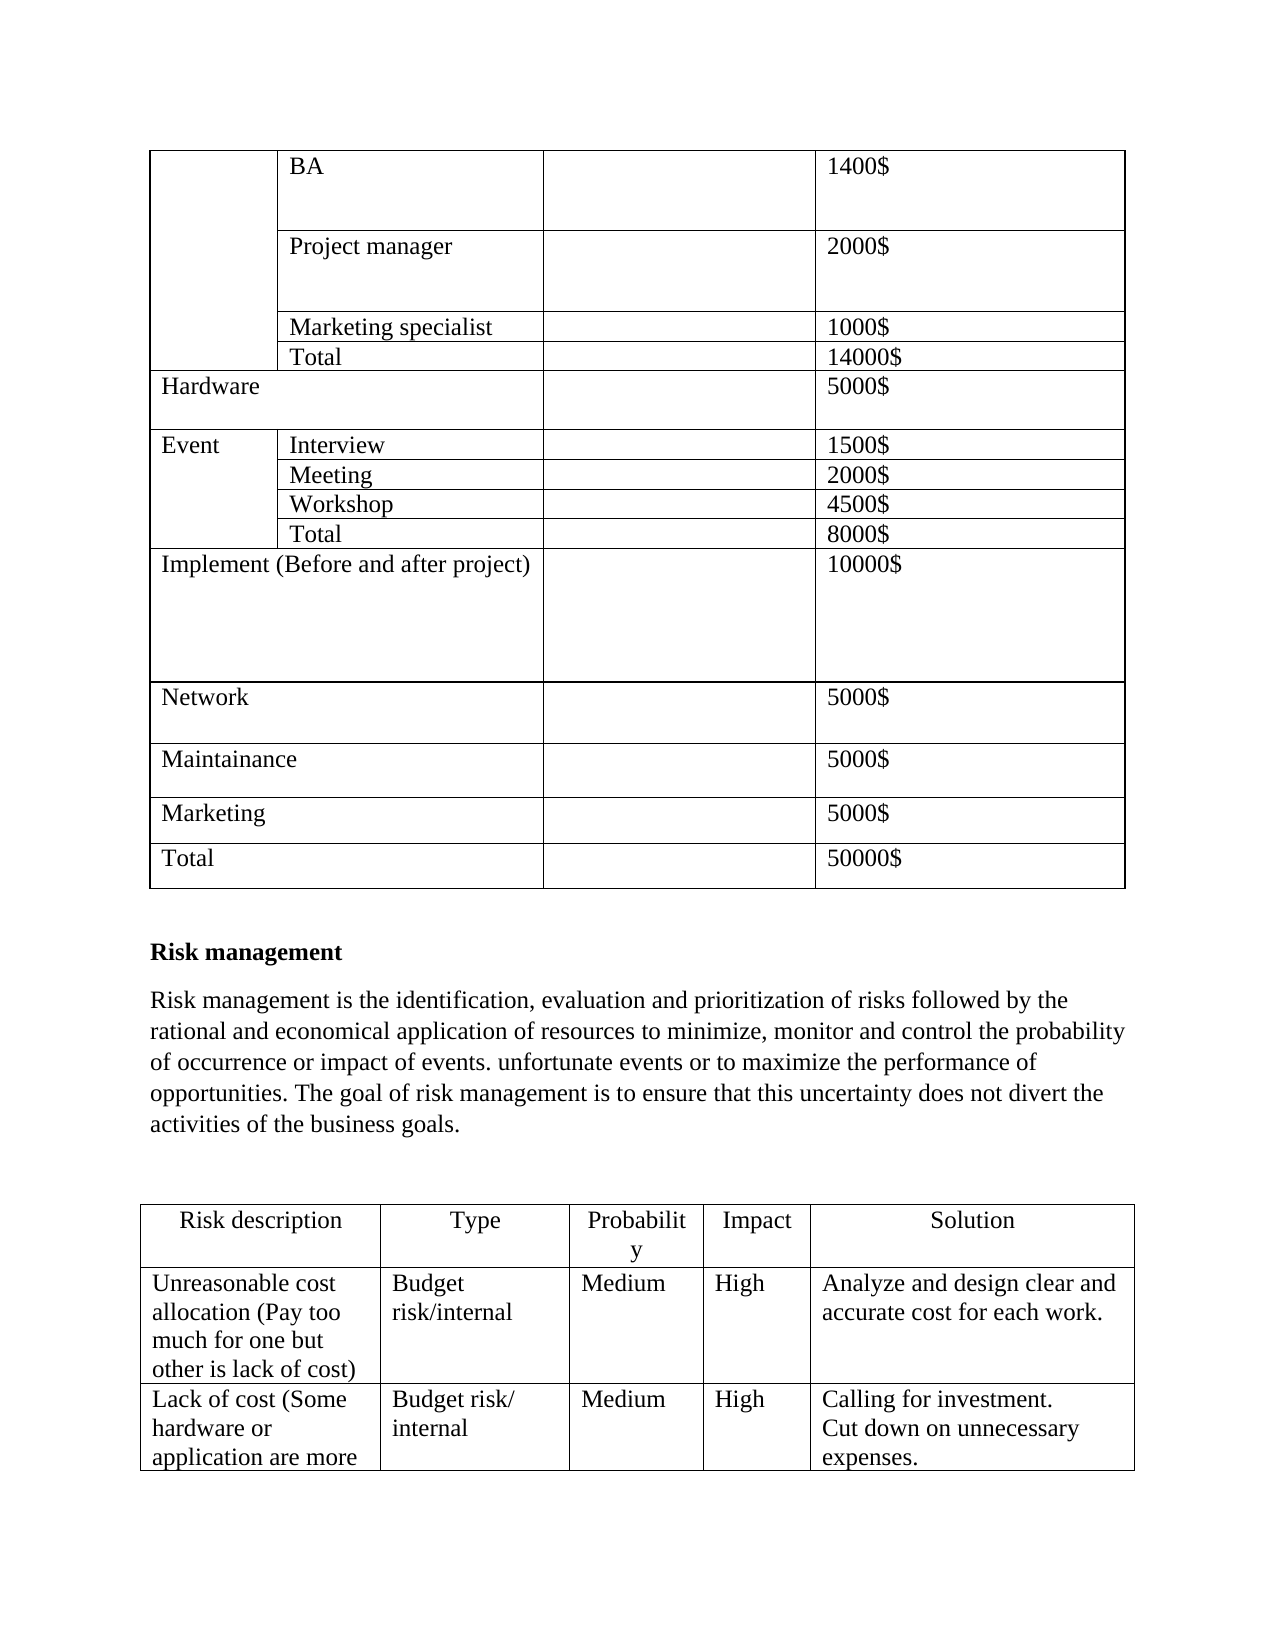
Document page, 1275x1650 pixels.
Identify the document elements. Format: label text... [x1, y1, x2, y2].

table_cell Total [278, 342, 543, 370]
table_cell 1500$ [816, 430, 1124, 459]
table_cell Project manager [278, 231, 543, 311]
table_cell Medium [570, 1268, 703, 1383]
table_cell Workshop [278, 490, 543, 518]
table_cell Budget risk/ internal [381, 1384, 569, 1470]
table_cell 10000$ [816, 549, 1124, 681]
table_cell 14000$ [816, 342, 1124, 370]
table_cell Implement (Before and after project) [151, 549, 543, 681]
table_cell [544, 744, 815, 797]
table_cell 5000$ [816, 683, 1124, 743]
table_cell Marketing specialist [278, 312, 543, 341]
table_cell High [704, 1268, 810, 1383]
table_cell Meeting [278, 460, 543, 488]
table_header Impact [704, 1205, 810, 1267]
text Risk management [150, 937, 1134, 966]
table_cell High [704, 1384, 810, 1470]
table_cell Calling for investment. Cut down on unnecessary expenses. [811, 1384, 1134, 1470]
table_cell [544, 844, 815, 888]
table_cell 4500$ [816, 490, 1124, 518]
table_cell Budget risk/internal [381, 1268, 569, 1383]
text Risk management is the identification, evaluation and prioritization of risks followed by the rational and economical application of resources to minimize, monitor and control the probability of occurrence or impact of events. unfortunate events or to maximize the performance of opportunities. The goal of risk management is to ensure that this uncertainty does not divert the activities of the business goals. [150, 985, 1134, 1138]
table_cell 5000$ [816, 798, 1124, 842]
table_cell [544, 312, 815, 341]
table_cell 2000$ [816, 460, 1124, 488]
table_cell 50000$ [816, 844, 1124, 888]
table_header Type [381, 1205, 569, 1267]
table_cell [544, 430, 815, 459]
table_cell 1000$ [816, 312, 1124, 341]
table_cell Total [278, 519, 543, 548]
table_cell Total [151, 844, 543, 888]
table_cell 1400$ [816, 151, 1124, 230]
table_cell [544, 683, 815, 743]
table_cell Marketing [151, 798, 543, 842]
table_cell BA [278, 151, 543, 230]
table_cell [544, 519, 815, 548]
table_cell Analyze and design clear and accurate cost for each work. [811, 1268, 1134, 1383]
table_cell Maintainance [151, 744, 543, 797]
table_cell Hardware [151, 371, 543, 429]
table_cell 2000$ [816, 231, 1124, 311]
table_cell Medium [570, 1384, 703, 1470]
table_cell [544, 460, 815, 488]
table_cell [544, 490, 815, 518]
table_cell 5000$ [816, 371, 1124, 429]
table_cell [544, 151, 815, 230]
table_cell [544, 231, 815, 311]
table_cell 8000$ [816, 519, 1124, 548]
table_header Probability [570, 1205, 703, 1267]
table_cell Lack of cost (Some hardware or application are more expensive than estimate,…) [141, 1384, 380, 1470]
table_cell [544, 342, 815, 370]
table_header Solution [811, 1205, 1134, 1267]
table_cell Event [151, 430, 277, 548]
table_cell [544, 371, 815, 429]
table_header Risk description [141, 1205, 380, 1267]
table_cell [544, 549, 815, 681]
table_cell Network [151, 683, 543, 743]
table_cell [544, 798, 815, 842]
table_cell 5000$ [816, 744, 1124, 797]
table_cell Interview [278, 430, 543, 459]
table_cell Unreasonable cost allocation (Pay too much for one but other is lack of cost) [141, 1268, 380, 1383]
